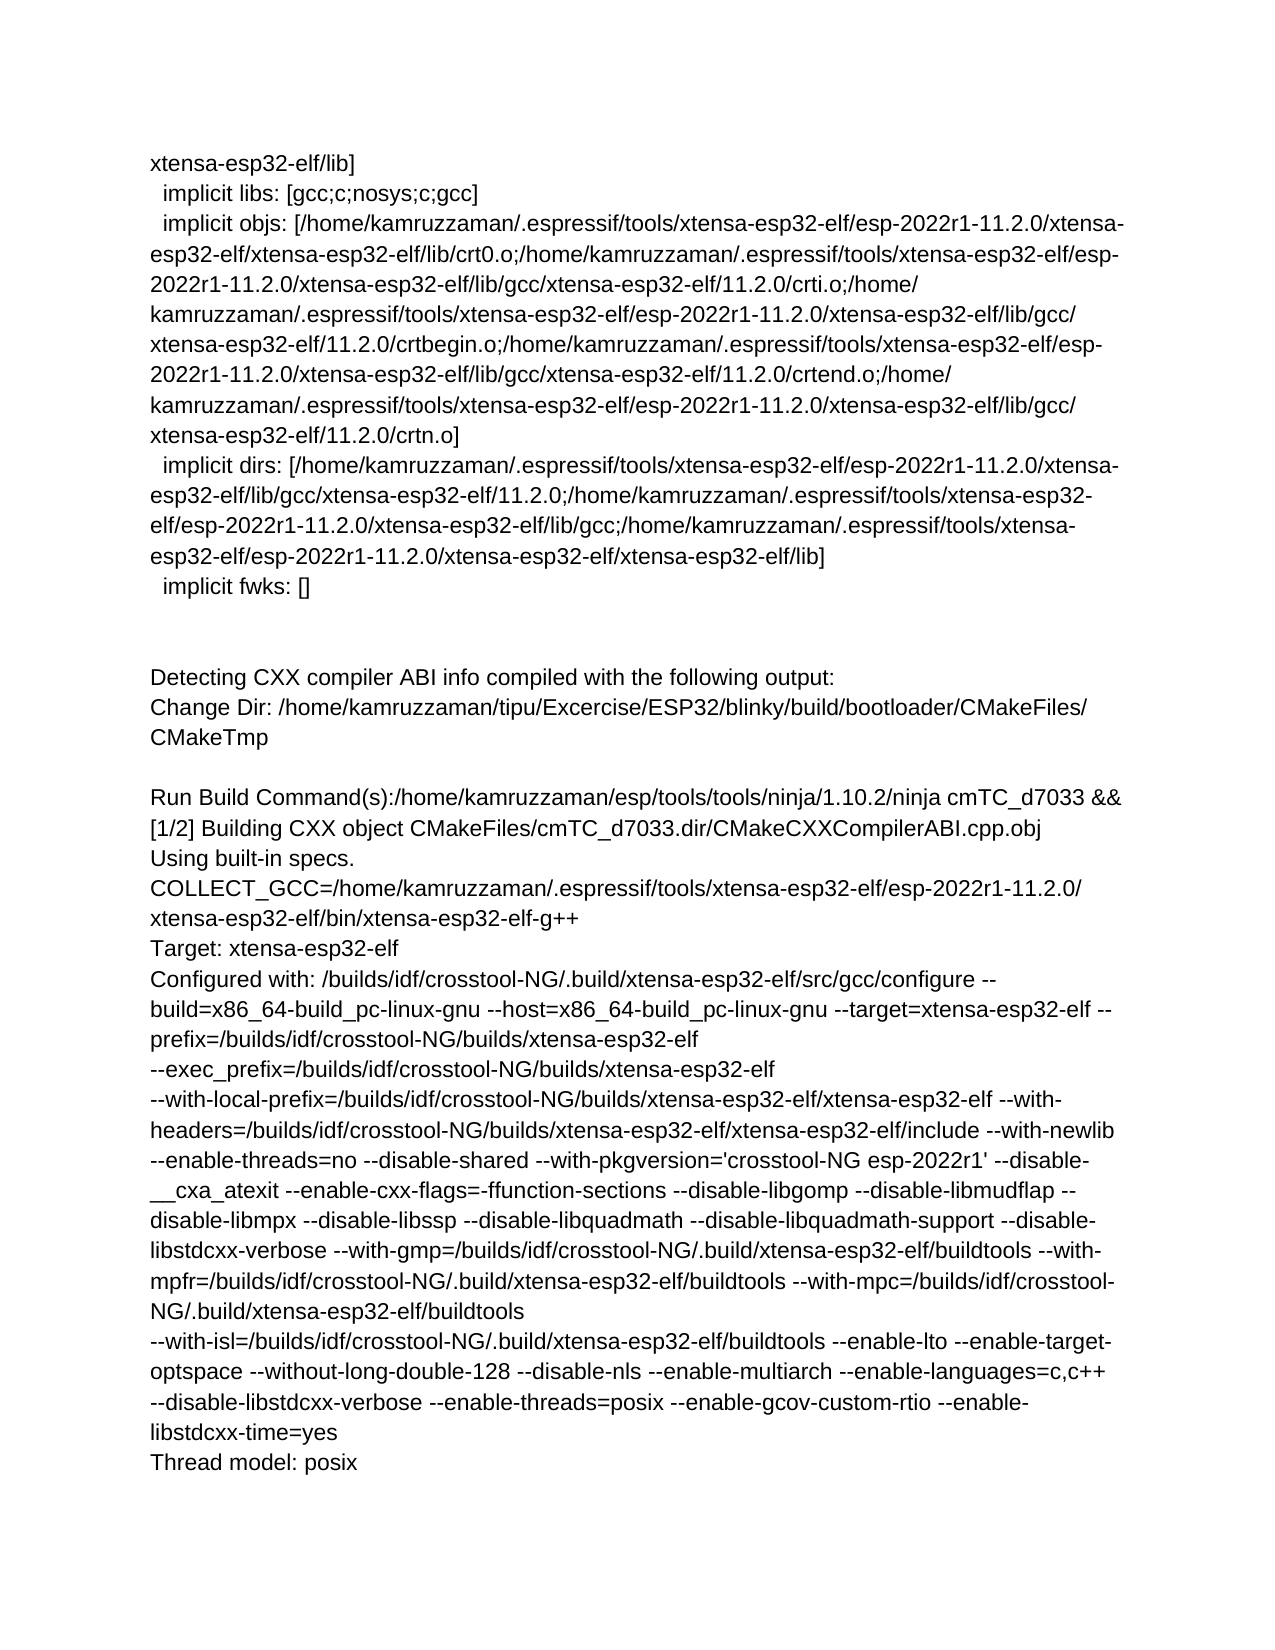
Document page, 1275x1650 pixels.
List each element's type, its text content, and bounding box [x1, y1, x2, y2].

text COLLECT_GCC=/home/kamruzzaman/.espressif/tools/xtensa-esp32-elf/esp-2022r1-11.2.0/xtensa-esp32-elf/bin/xtensa-esp32-elf-g++ [150, 875, 1125, 932]
text Detecting CXX compiler ABI info compiled with the following output: [150, 663, 1125, 690]
text Change Dir: /home/kamruzzaman/tipu/Excercise/ESP32/blinky/build/bootloader/CMakeFiles/CMakeTmp [150, 694, 1125, 750]
text Thread model: posix [150, 1449, 1125, 1475]
text Run Build Command(s):/home/kamruzzaman/esp/tools/tools/ninja/1.10.2/ninja cmTC_d7033 && [1/2] Building CXX object CMakeFiles/cmTC_d7033.dir/CMakeCXXCompilerABI.cpp.obj [150, 784, 1125, 841]
text implicit objs: [/home/kamruzzaman/.espressif/tools/xtensa-esp32-elf/esp-2022r1-11.2.0/xtensa-esp32-elf/xtensa-esp32-elf/lib/crt0.o;/home/kamruzzaman/.espressif/tools/xtensa-esp32-elf/esp-2022r1-11.2.0/xtensa-esp32-elf/lib/gcc/xtensa-esp32-elf/11.2.0/crti.o;/home/kamruzzaman/.espressif/tools/xtensa-esp32-elf/esp-2022r1-11.2.0/xtensa-esp32-elf/lib/gcc/xtensa-esp32-elf/11.2.0/crtbegin.o;/home/kamruzzaman/.espressif/tools/xtensa-esp32-elf/esp-2022r1-11.2.0/xtensa-esp32-elf/lib/gcc/xtensa-esp32-elf/11.2.0/crtend.o;/home/kamruzzaman/.espressif/tools/xtensa-esp32-elf/esp-2022r1-11.2.0/xtensa-esp32-elf/lib/gcc/xtensa-esp32-elf/11.2.0/crtn.o] [150, 210, 1125, 448]
text implicit libs: [gcc;c;nosys;c;gcc] [150, 180, 1125, 207]
text Using built-in specs. [150, 845, 1125, 871]
text Configured with: /builds/idf/crosstool-NG/.build/xtensa-esp32-elf/src/gcc/configure --build=x86_64-build_pc-linux-gnu --host=x86_64-build_pc-linux-gnu --target=xtensa-esp32-elf --prefix=/builds/idf/crosstool-NG/builds/xtensa-esp32-elf --exec_prefix=/builds/idf/crosstool-NG/builds/xtensa-esp32-elf --with-local-prefix=/builds/idf/crosstool-NG/builds/xtensa-esp32-elf/xtensa-esp32-elf --with-headers=/builds/idf/crosstool-NG/builds/xtensa-esp32-elf/xtensa-esp32-elf/include --with-newlib --enable-threads=no --disable-shared --with-pkgversion='crosstool-NG esp-2022r1' --disable-__cxa_atexit --enable-cxx-flags=-ffunction-sections --disable-libgomp --disable-libmudflap --disable-libmpx --disable-libssp --disable-libquadmath --disable-libquadmath-support --disable-libstdcxx-verbose --with-gmp=/builds/idf/crosstool-NG/.build/xtensa-esp32-elf/buildtools --with-mpfr=/builds/idf/crosstool-NG/.build/xtensa-esp32-elf/buildtools --with-mpc=/builds/idf/crosstool-NG/.build/xtensa-esp32-elf/buildtools --with-isl=/builds/idf/crosstool-NG/.build/xtensa-esp32-elf/buildtools --enable-lto --enable-target-optspace --without-long-double-128 --disable-nls --enable-multiarch --enable-languages=c,c++ --disable-libstdcxx-verbose --enable-threads=posix --enable-gcov-custom-rtio --enable-libstdcxx-time=yes [150, 966, 1125, 1445]
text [150, 150, 1125, 176]
text implicit fwks: [] [150, 573, 1125, 599]
text implicit dirs: [/home/kamruzzaman/.espressif/tools/xtensa-esp32-elf/esp-2022r1-11.2.0/xtensa-esp32-elf/lib/gcc/xtensa-esp32-elf/11.2.0;/home/kamruzzaman/.espressif/tools/xtensa-esp32-elf/esp-2022r1-11.2.0/xtensa-esp32-elf/lib/gcc;/home/kamruzzaman/.espressif/tools/xtensa-esp32-elf/esp-2022r1-11.2.0/xtensa-esp32-elf/xtensa-esp32-elf/lib] [150, 452, 1125, 569]
text Target: xtensa-esp32-elf [150, 935, 1125, 962]
